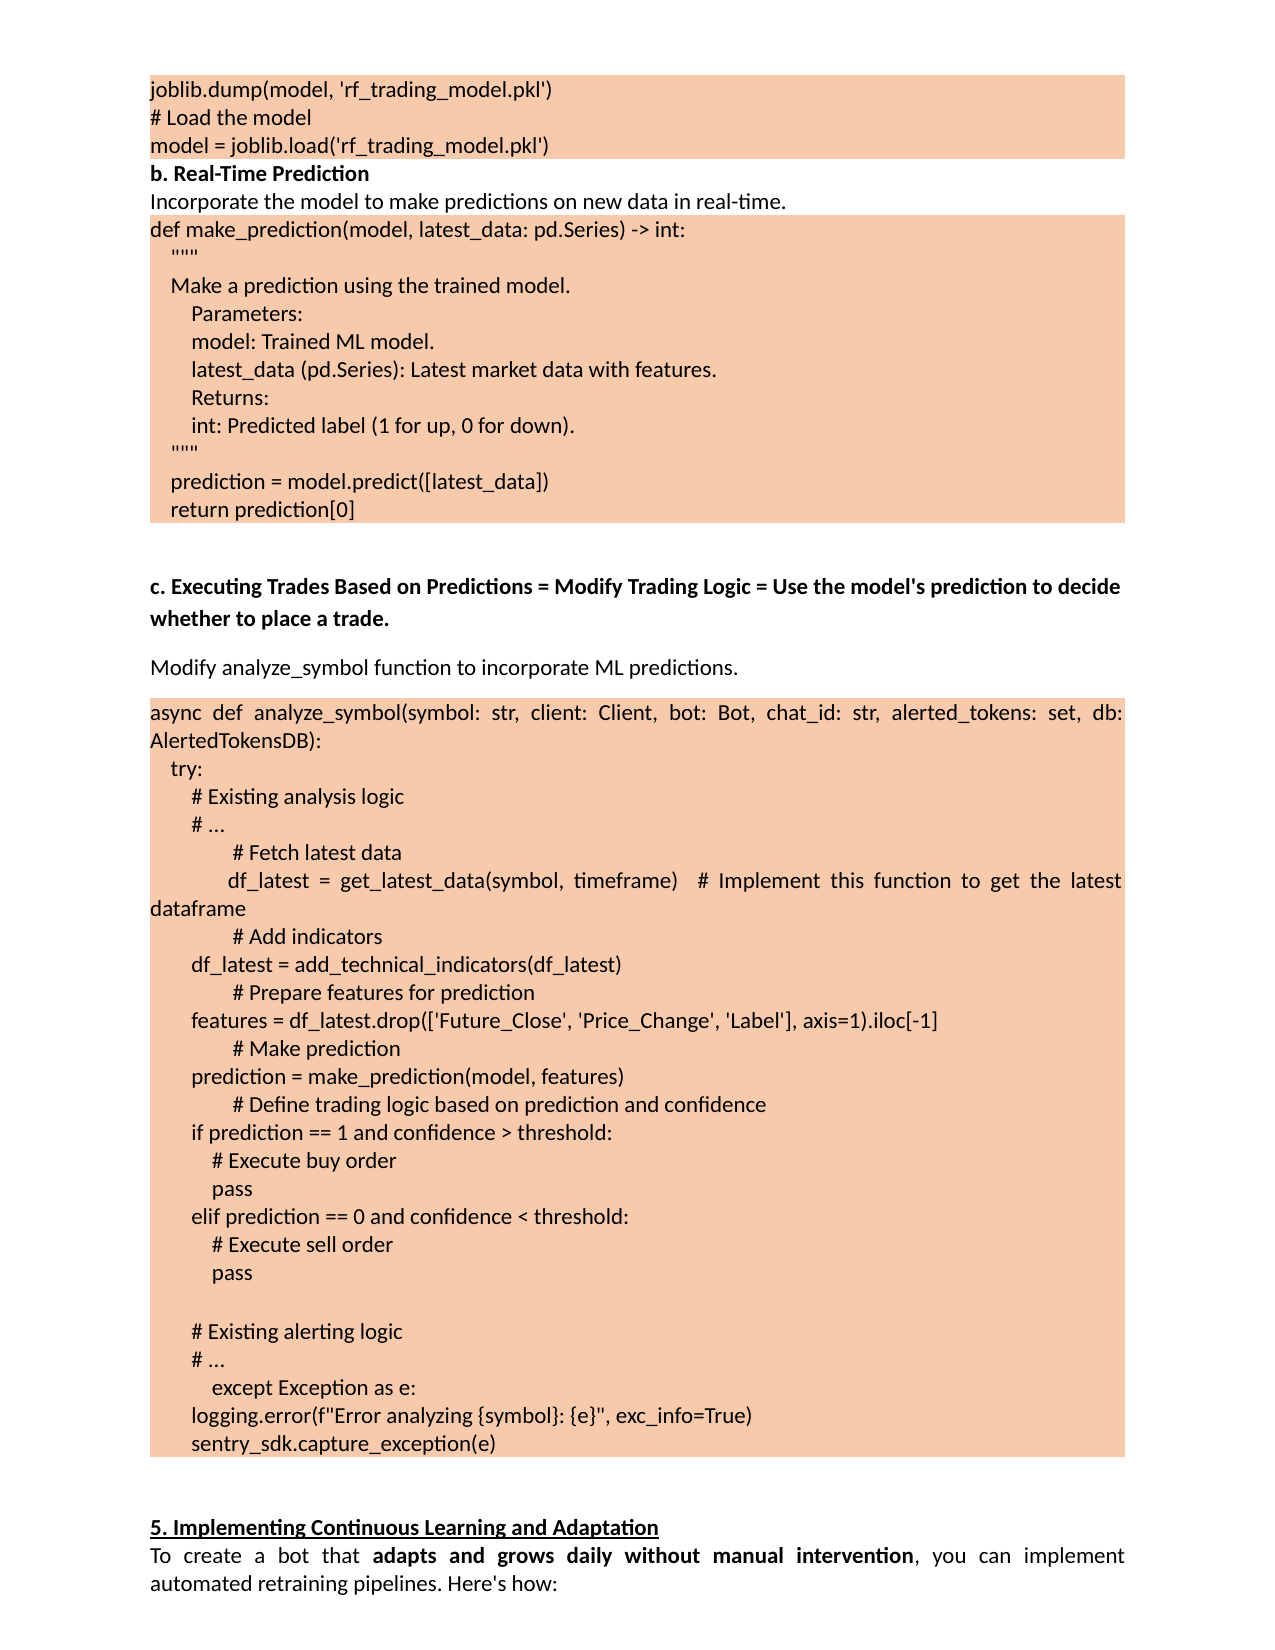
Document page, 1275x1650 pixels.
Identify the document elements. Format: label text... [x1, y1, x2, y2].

text """ [150, 243, 1125, 271]
text # Execute sell order [150, 1230, 1125, 1258]
text # Existing alerting logic [150, 1317, 1125, 1345]
text """ [150, 439, 1125, 467]
text 5. Implementing Continuous Learning and Adaptation [150, 1513, 1125, 1541]
text joblib.dump(model, 'rf_trading_model.pkl') [150, 75, 1125, 103]
text # ... [150, 810, 1125, 838]
text features = df_latest.drop(['Future_Close', 'Price_Change', 'Label'], axis=1).iloc[-1] [150, 1006, 1125, 1034]
text async def analyze_symbol(symbol: str, client: Client, bot: Bot, chat_id: str, alerted_tokens: set, db: AlertedTokensDB): [150, 698, 1125, 754]
text df_latest = add_technical_indicators(df_latest) [150, 950, 1125, 978]
text # Define trading logic based on prediction and confidence [150, 1090, 1125, 1118]
text Make a prediction using the trained model. [150, 271, 1125, 299]
text Parameters: [150, 299, 1125, 327]
text # Load the model [150, 103, 1125, 131]
text try: [150, 754, 1125, 782]
text Modify analyze_symbol function to incorporate ML predictions. [150, 653, 1125, 681]
text # Prepare features for prediction [150, 978, 1125, 1006]
text c. Executing Trades Based on Predictions = Modify Trading Logic = Use the model's prediction to decide whether to place a trade. [150, 572, 1125, 632]
text model: Trained ML model. [150, 327, 1125, 355]
text pass [150, 1174, 1125, 1202]
text # ... [150, 1345, 1125, 1373]
text logging.error(f"Error analyzing {symbol}: {e}", exc_info=True) [150, 1401, 1125, 1429]
text # Fetch latest data [150, 838, 1125, 866]
text def make_prediction(model, latest_data: pd.Series) -> int: [150, 215, 1125, 243]
text except Exception as e: [150, 1373, 1125, 1401]
text elif prediction == 0 and confidence < threshold: [150, 1202, 1125, 1230]
text To create a bot that adapts and grows daily without manual intervention, you can implement automated retraining pipelines. Here's how: [150, 1541, 1125, 1597]
text return prediction[0] [150, 495, 1125, 523]
text Returns: [150, 383, 1125, 411]
text # Existing analysis logic [150, 782, 1125, 810]
text sentry_sdk.capture_exception(e) [150, 1429, 1125, 1457]
text model = joblib.load('rf_trading_model.pkl') [150, 131, 1125, 159]
text if prediction == 1 and confidence > threshold: [150, 1118, 1125, 1146]
text pass [150, 1258, 1125, 1286]
text df_latest = get_latest_data(symbol, timeframe) # Implement this function to get the latest dataframe [150, 866, 1125, 922]
text int: Predicted label (1 for up, 0 for down). [150, 411, 1125, 439]
text prediction = make_prediction(model, features) [150, 1062, 1125, 1090]
text # Execute buy order [150, 1146, 1125, 1174]
text # Make prediction [150, 1034, 1125, 1062]
text b. Real-Time Prediction [150, 159, 1125, 187]
text prediction = model.predict([latest_data]) [150, 467, 1125, 495]
text latest_data (pd.Series): Latest market data with features. [150, 355, 1125, 383]
text Incorporate the model to make predictions on new data in real-time. [150, 187, 1125, 215]
text # Add indicators [150, 922, 1125, 950]
